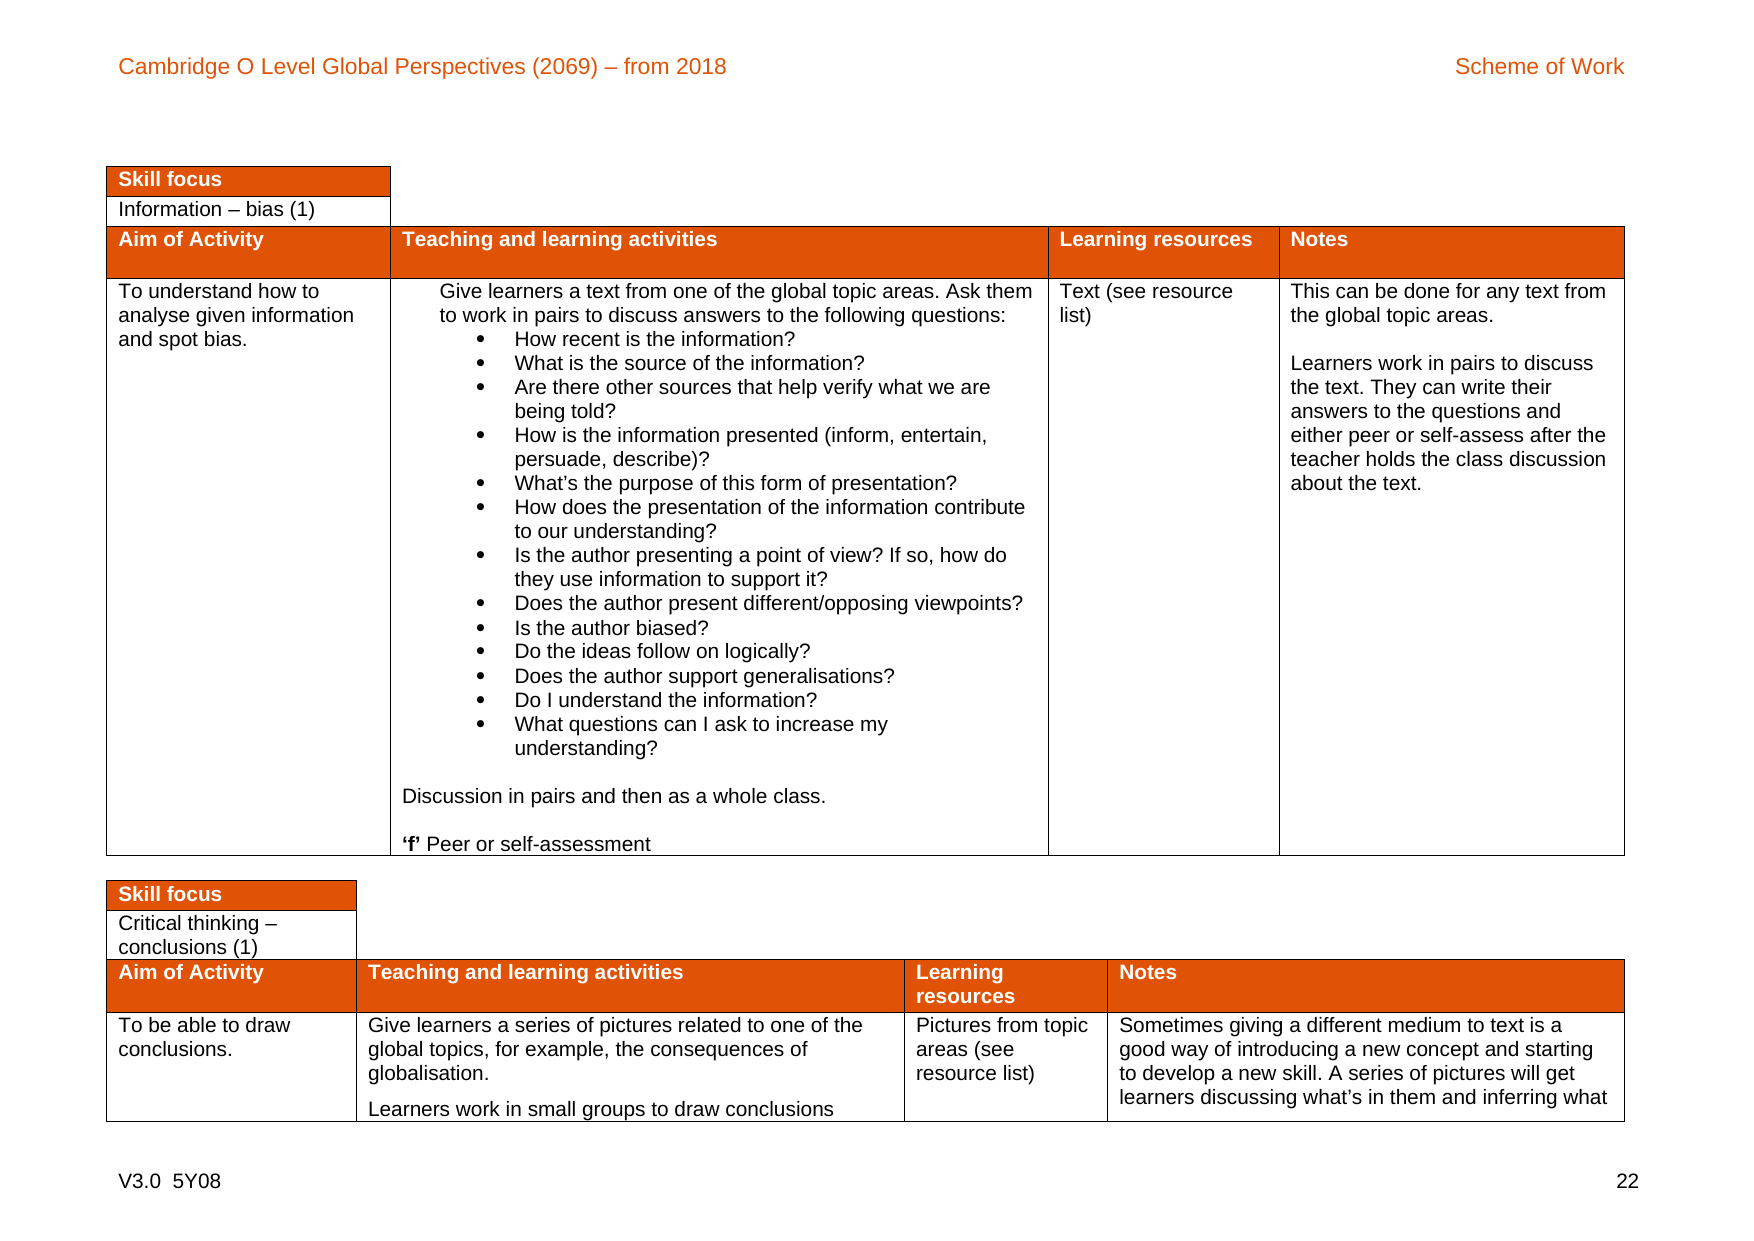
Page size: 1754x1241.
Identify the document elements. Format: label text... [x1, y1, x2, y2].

table_cell Learning resources [1049, 227, 1279, 278]
table_cell Information – bias (1) [107, 197, 390, 226]
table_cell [107, 1013, 356, 1121]
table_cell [357, 1013, 904, 1121]
table_cell Learning resources [905, 960, 1107, 1012]
table_header Skill focus [107, 881, 356, 910]
table_cell Notes [1280, 227, 1624, 278]
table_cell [905, 1013, 1107, 1121]
table_cell To understand how to analyse given information and spot bias. [107, 279, 390, 855]
table_cell Teaching and learning activities [357, 960, 904, 1012]
table_header Skill focus [107, 167, 390, 196]
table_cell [1108, 1013, 1624, 1121]
table_cell Aim of Activity [107, 227, 390, 278]
table_cell Aim of Activity [107, 960, 356, 1012]
table_cell This can be done for any text from the global topic areas. Learners work in pairs to discuss the text. They can write their answers to the questions and either peer or self-assess after the teacher holds the class discussion about the text. [1280, 279, 1624, 855]
table_cell Teaching and learning activities [391, 227, 1048, 278]
table_cell Text (see resource list) [1049, 279, 1279, 855]
table_cell Give learners a text from one of the global topic areas. Ask them to work in pairs to discuss answers to the following questions: How recent is the information? What is the source of the information? Are there other sources that help verify what we are being told? How is the information presented (inform, entertain, persuade, describe)? What’s the purpose of this form of presentation? How does the presentation of the information contribute to our understanding? Is the author presenting a point of view? If so, how do they use information to support it? Does the author present different/opposing viewpoints? Is the author biased? Do the ideas follow on logically? Does the author support generalisations? Do I understand the information? What questions can I ask to increase my understanding? Discussion in pairs and then as a whole class. ‘f’ Peer or self-assessment [391, 279, 1048, 855]
table_cell Critical thinking – conclusions (1) [107, 911, 356, 959]
table_cell Notes [1108, 960, 1624, 1012]
